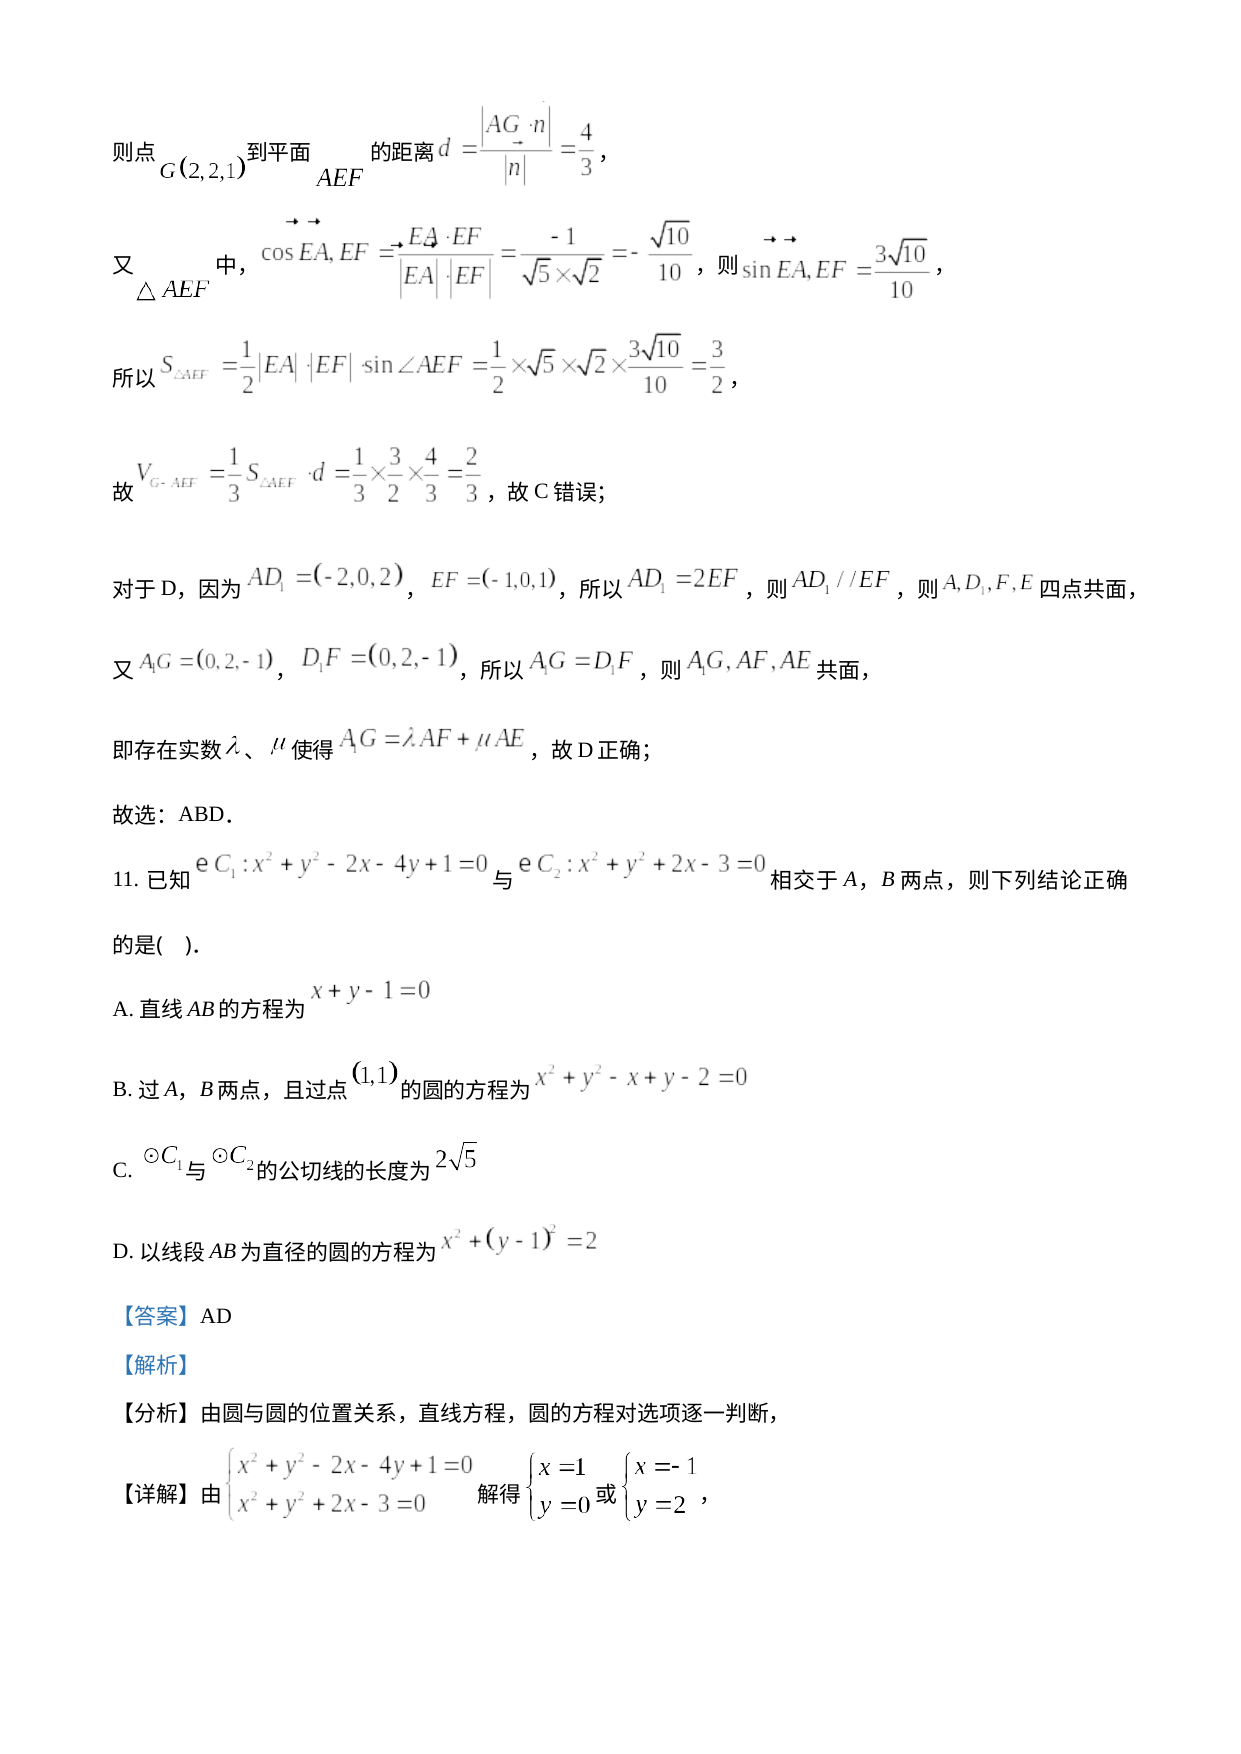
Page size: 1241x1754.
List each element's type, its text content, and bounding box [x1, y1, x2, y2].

text 则点到平面的距离， [112, 102, 1128, 199]
text 又中，，则， [112, 215, 1128, 313]
text 即存在实数、使得，故D正确； [112, 717, 1128, 782]
text 【解析】 [112, 1347, 1128, 1380]
text 所以， [112, 328, 1128, 426]
text 【详解】由解得或， [112, 1444, 1128, 1541]
text 11. 已知与相交于A，B两点，则下列结论正确的是( )． [112, 846, 1128, 960]
text 【答案】AD [112, 1299, 1128, 1331]
text 【分析】由圆与圆的位置关系，直线方程，圆的方程对选项逐一判断， [112, 1396, 1128, 1428]
text 对于D，因为，，所以，则，则四点共面， [112, 555, 1128, 620]
text 故，故C错误； [112, 442, 1128, 539]
text 故选：ABD． [112, 798, 1128, 830]
text A. 直线AB的方程为 [112, 976, 1128, 1041]
text C. 与的公切线的长度为 [112, 1137, 1128, 1202]
text 又，，所以，则共面， [112, 636, 1128, 701]
text D. 以线段AB为直径的圆的方程为 [112, 1218, 1128, 1283]
text B. 过A，B两点，且过点的圆的方程为 [112, 1056, 1128, 1121]
